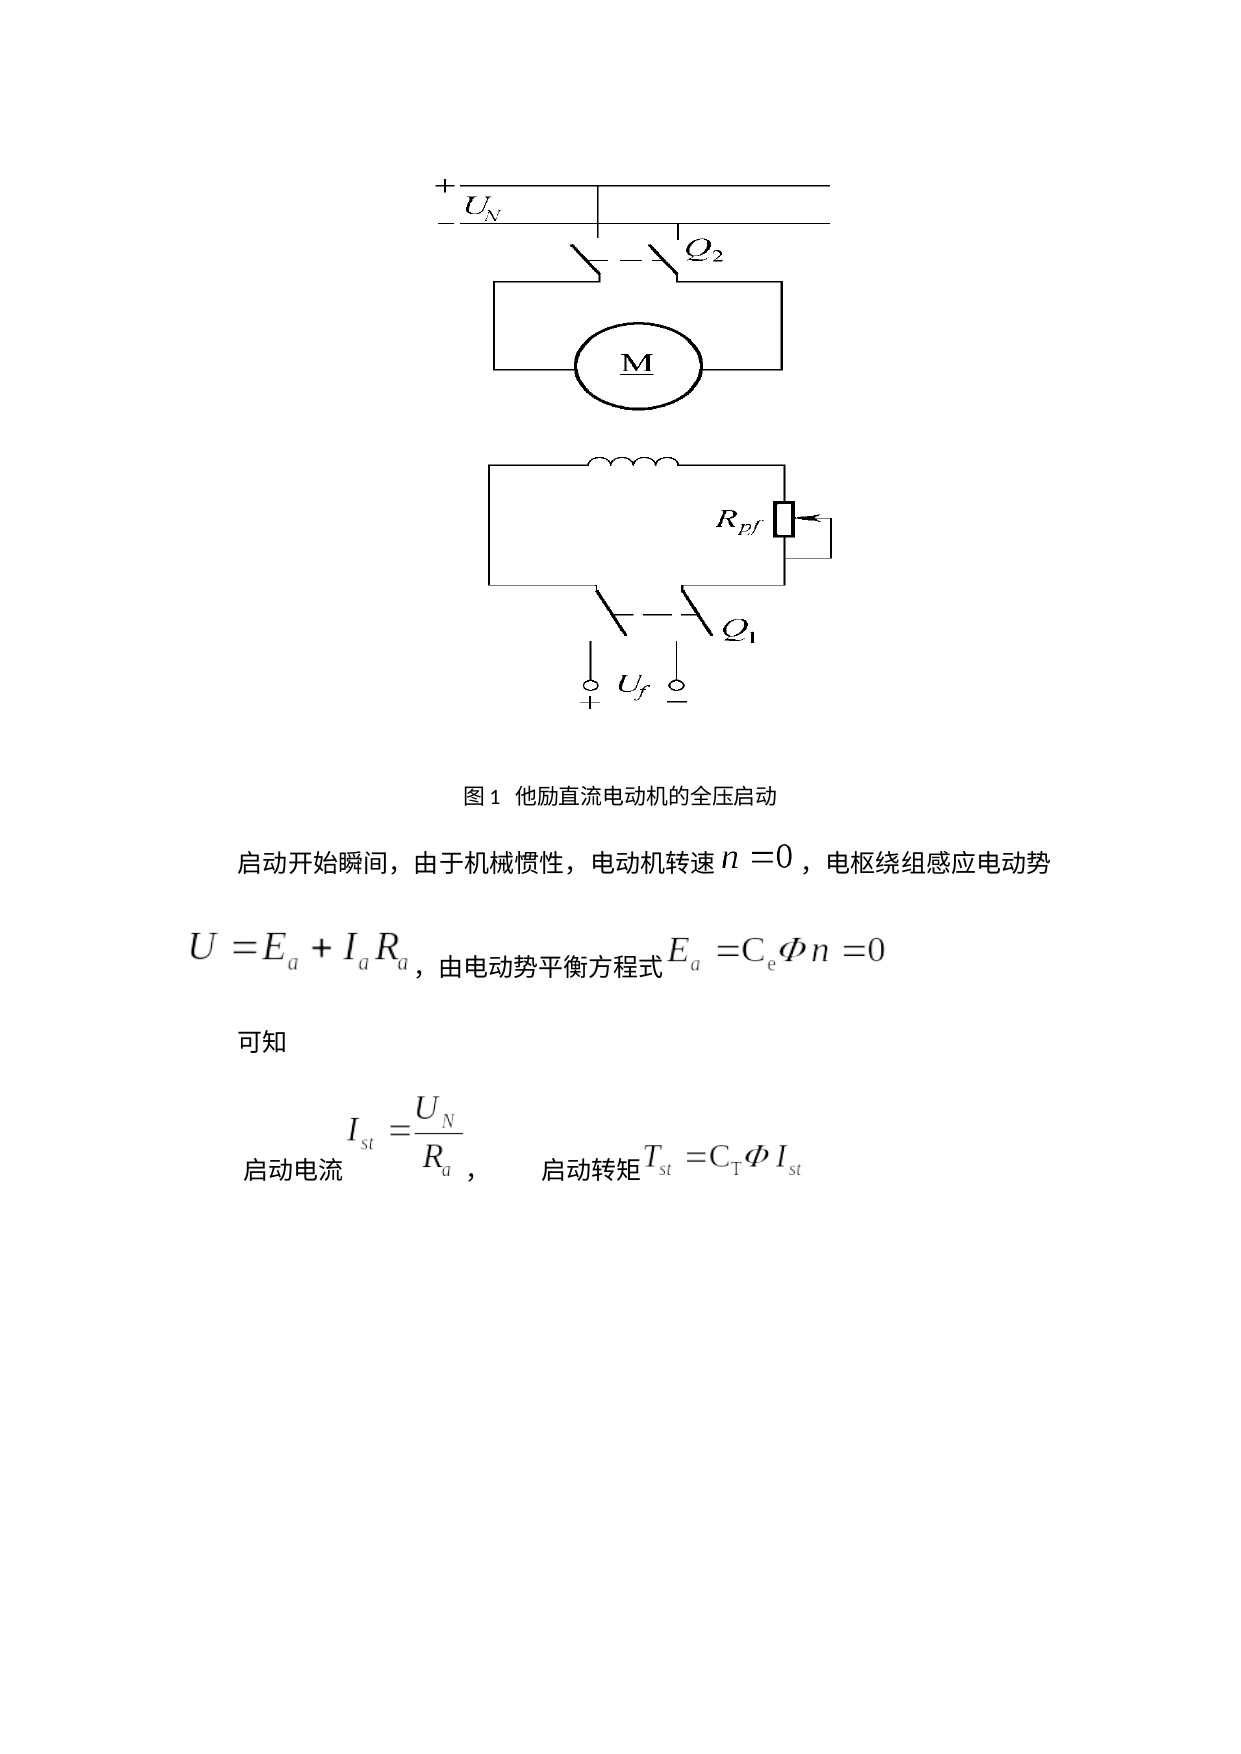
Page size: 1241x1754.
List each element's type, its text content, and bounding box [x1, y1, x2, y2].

picture [433, 161, 857, 726]
text 启动开始瞬间，由于机械惯性，电动机转速 ，电枢绕组感应电动势，由电动势平衡方程式 [187, 827, 1053, 990]
text 图1 他励直流电动机的全压启动 [187, 778, 1053, 811]
text 启动电流， 启动转矩 [187, 1091, 1053, 1188]
text 可知 [187, 1008, 1053, 1073]
